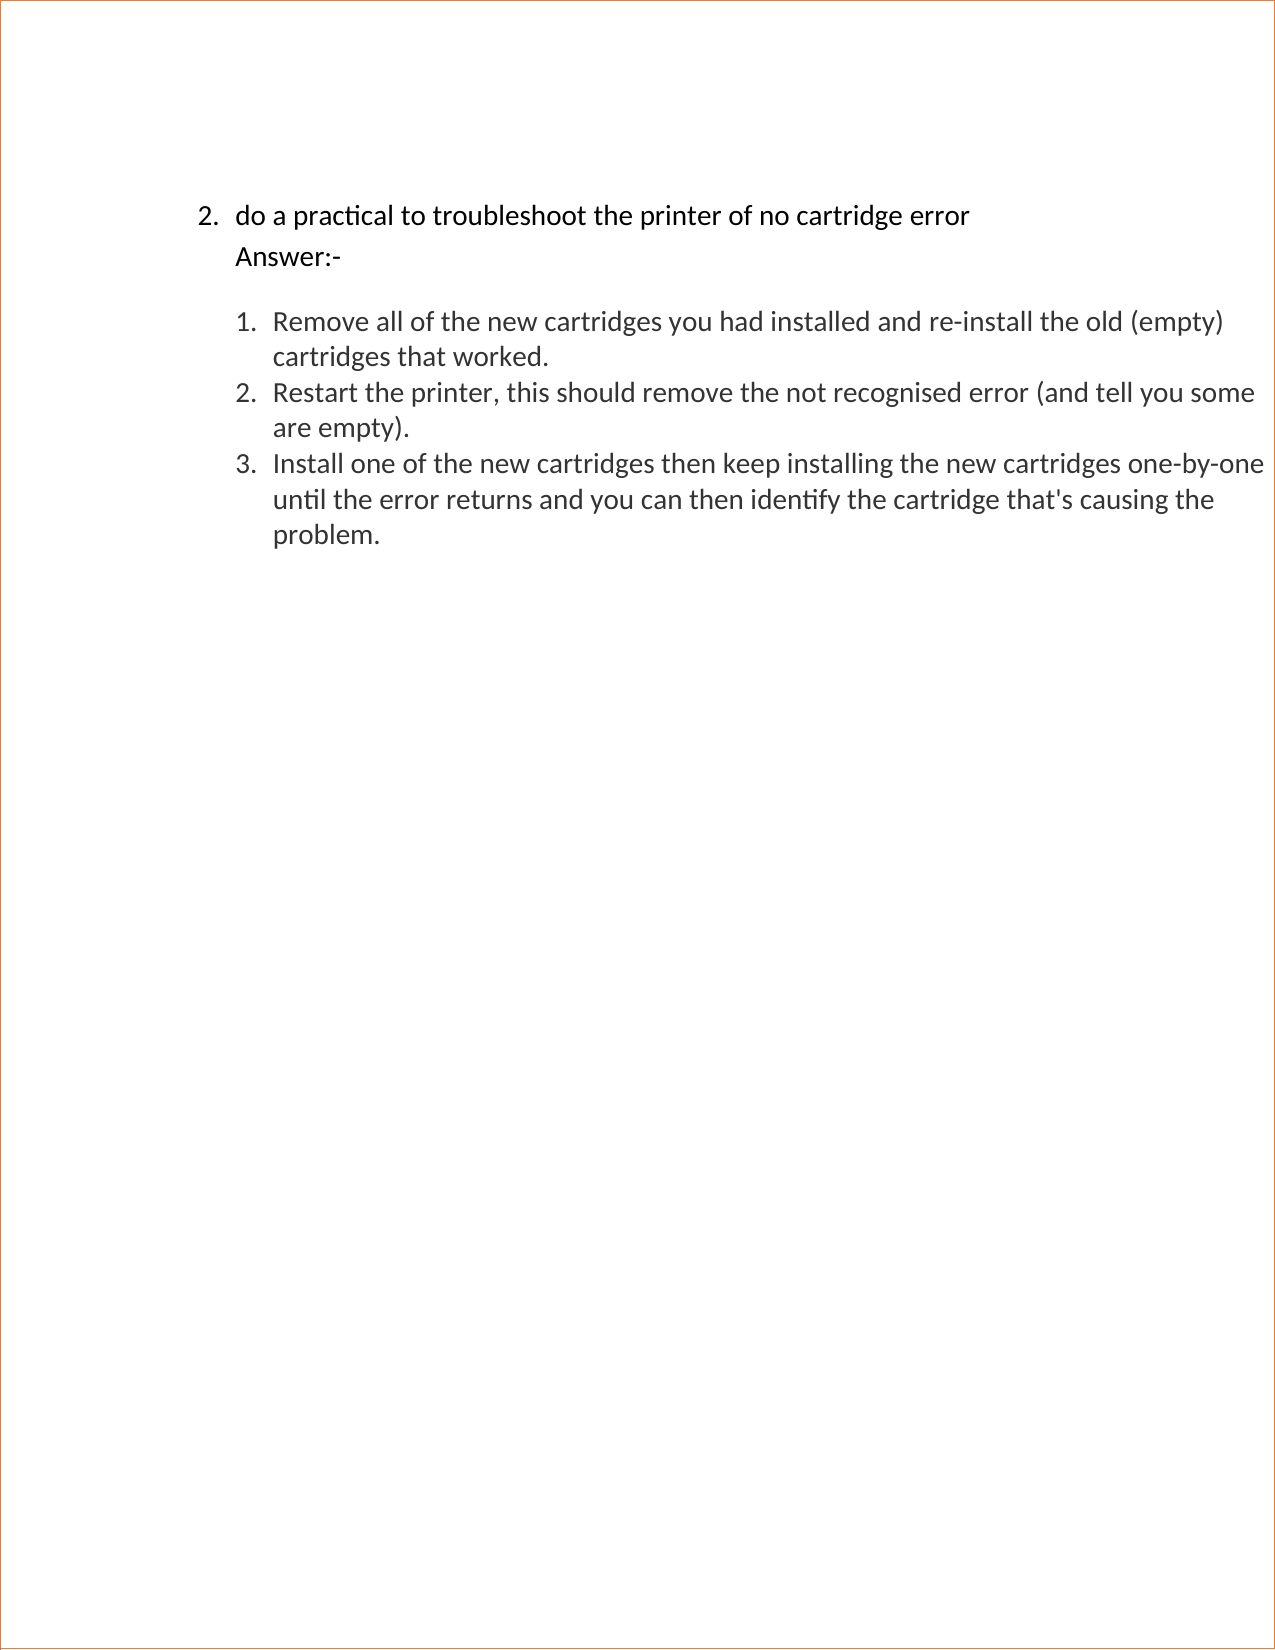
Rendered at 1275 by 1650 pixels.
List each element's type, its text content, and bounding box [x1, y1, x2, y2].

list Restart the printer, this should remove the not recognised error (and tell you some are empty). [235, 374, 1275, 445]
list Install one of the new cartridges then keep installing the new cartridges one-by-one until the error returns and you can then identify the cartridge that's causing the problem. [235, 445, 1275, 552]
list Answer:- [235, 238, 1275, 273]
list do a practical to troubleshoot the printer of no cartridge error [197, 197, 1275, 232]
list Remove all of the new cartridges you had installed and re-install the old (empty) cartridges that worked. [235, 303, 1275, 374]
